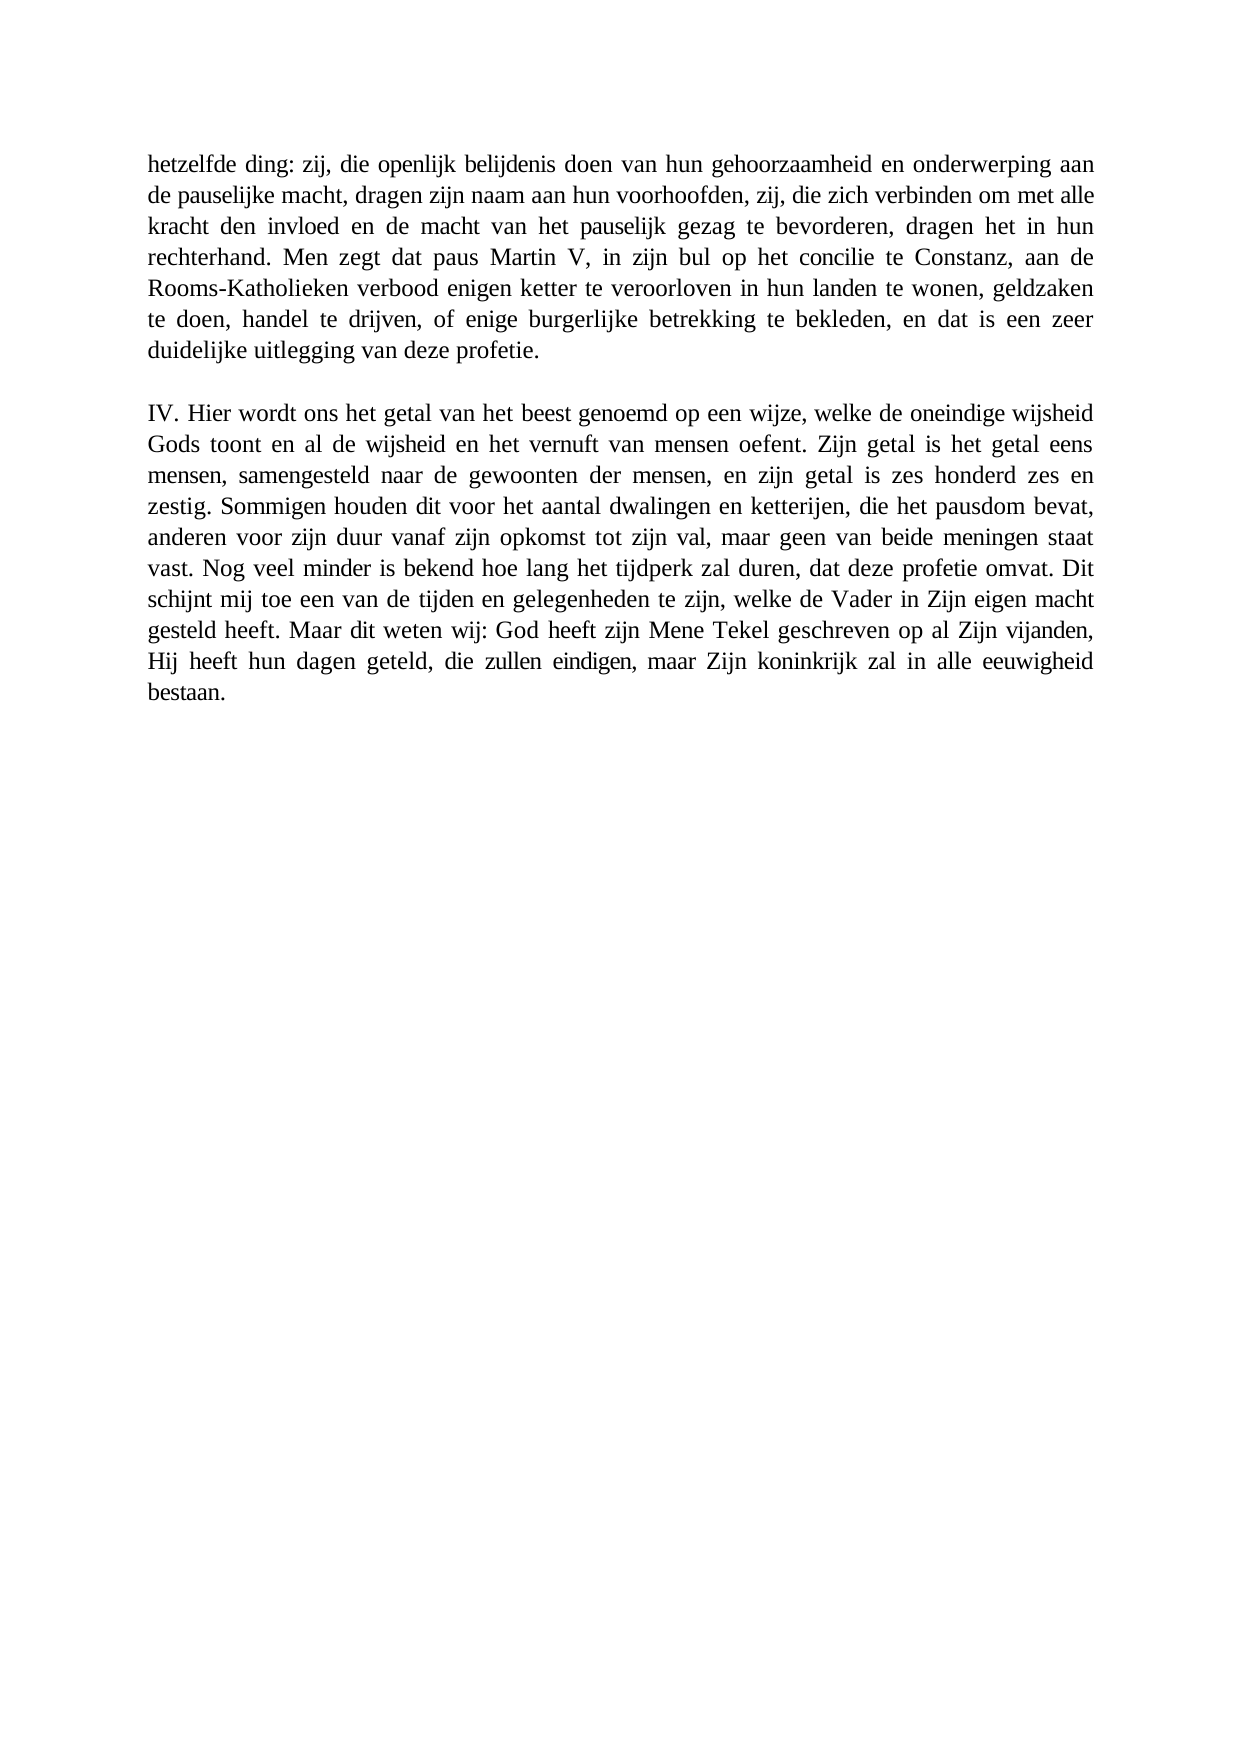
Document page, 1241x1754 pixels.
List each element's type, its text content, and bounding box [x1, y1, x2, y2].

text hetzelfde ding: zij, die openlijk belijdenis doen van hun gehoorzaamheid en onderwerping aan de pauselijke macht, dragen zijn naam aan hun voorhoofden, zij, die zich verbinden om met alle kracht den invloed en de macht van het pauselijk gezag te bevorderen, dragen het in hun rechterhand. Men zegt dat paus Martin V, in zijn bul op het concilie te Constanz, aan de Rooms-Katholieken verbood enigen ketter te veroorloven in hun landen te wonen, geldzaken te doen, handel te drijven, of enige burgerlijke betrekking te bekleden, en dat is een zeer duidelijke uitlegging van deze profetie. [147, 149, 1094, 364]
list Hier wordt ons het getal van het beest genoemd op een wijze, welke de oneindige wijsheid Gods toont en al de wijsheid en het vernuft van mensen oefent. Zijn getal is het getal eens mensen, samengesteld naar de gewoonten der mensen, en zijn getal is zes honderd zes en zestig. Sommigen houden dit voor het aantal dwalingen en ketterijen, die het pausdom bevat, anderen voor zijn duur vanaf zijn opkomst tot zijn val, maar geen van beide meningen staat vast. Nog veel minder is bekend hoe lang het tijdperk zal duren, dat deze profetie omvat. Dit schijnt mij toe een van de tijden en gelegenheden te zijn, welke de Vader in Zijn eigen macht gesteld heeft. Maar dit weten wij: God heeft zijn Mene Tekel geschreven op al Zijn vijanden, Hij heeft hun dagen geteld, die zullen eindigen, maar Zijn koninkrijk zal in alle eeuwigheid bestaan. [147, 398, 1094, 706]
